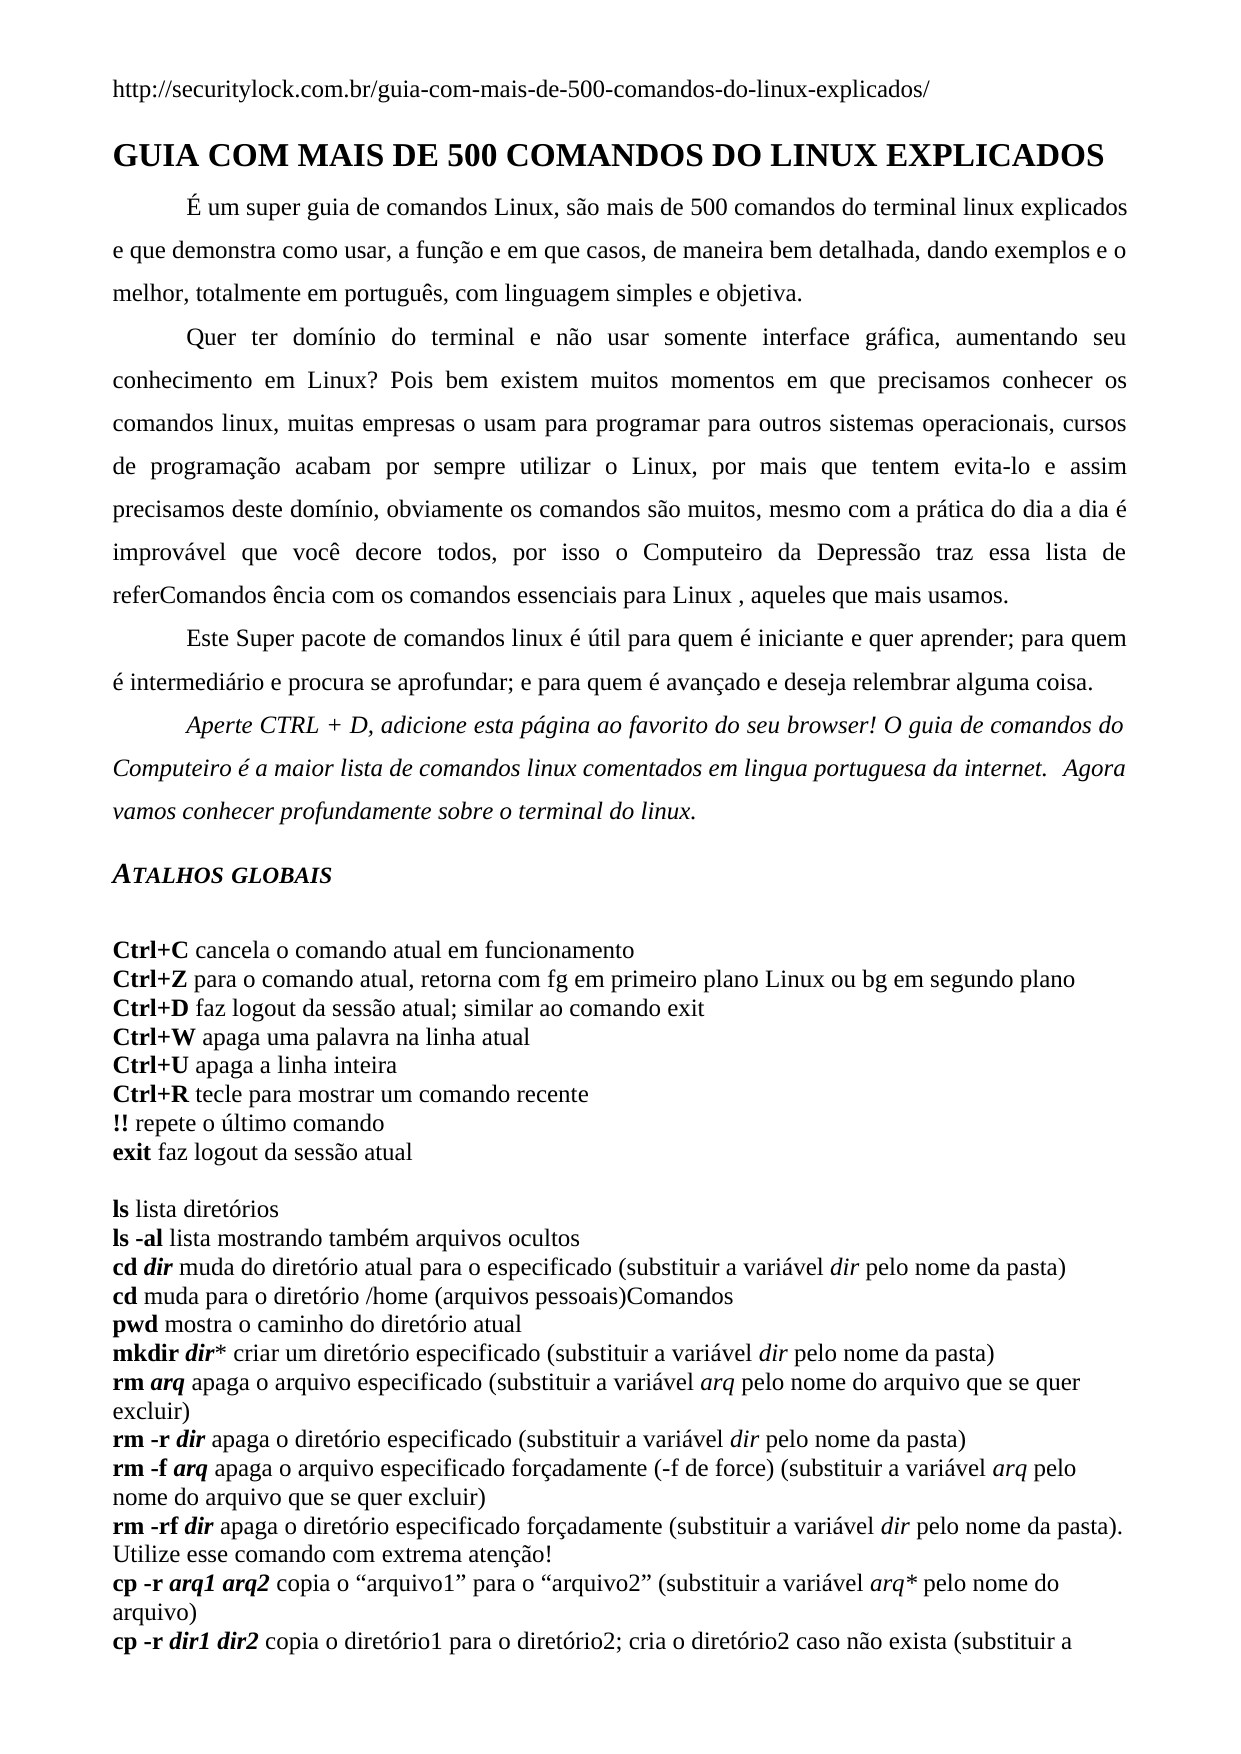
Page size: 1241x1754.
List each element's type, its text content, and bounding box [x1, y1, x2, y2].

subtitle Guia com mais de 500 comandos do Linux explicados [112, 135, 1128, 173]
text Ctrl+C cancela o comando atual em funcionamento Ctrl+Z para o comando atual, retorna com fg em primeiro plano Linux ou bg em segundo plano Ctrl+D faz logout da sessão atual; similar ao comando exit Ctrl+W apaga uma palavra na linha atual Ctrl+U apaga a linha inteira Ctrl+R tecle para mostrar um comando recente !! repete o último comando exit faz logout da sessão atual [112, 935, 1128, 1165]
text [112, 1194, 1128, 1654]
list É um super guia de comandos Linux, são mais de 500 comandos do terminal linux explicados e que demonstra como usar, a função e em que casos, de maneira bem detalhada, dando exemplos e o melhor, totalmente em português, com linguagem simples e objetiva. [112, 192, 1128, 307]
list Aperte CTRL + D, adicione esta página ao favorito do seu browser! O guia de comandos do Computeiro é a maior lista de comandos linux comentados em lingua portuguesa da internet. Agora vamos conhecer profundamente sobre o terminal do linux. [112, 710, 1128, 825]
subtitle Atalhos globais [112, 856, 1128, 889]
list Quer ter domínio do terminal e não usar somente interface gráfica, aumentando seu conhecimento em Linux? Pois bem existem muitos momentos em que precisamos conhecer os comandos linux, muitas empresas o usam para programar para outros sistemas operacionais, cursos de programação acabam por sempre utilizar o Linux, por mais que tentem evita-lo e assim precisamos deste domínio, obviamente os comandos são muitos, mesmo com a prática do dia a dia é improvável que você decore todos, por isso o Computeiro da Depressão traz essa lista de referComandos ência com os comandos essenciais para Linux , aqueles que mais usamos. [112, 322, 1128, 609]
list Este Super pacote de comandos linux é útil para quem é iniciante e quer aprender; para quem é intermediário e procura se aprofundar; e para quem é avançado e deseja relembrar alguma coisa. [112, 623, 1128, 695]
